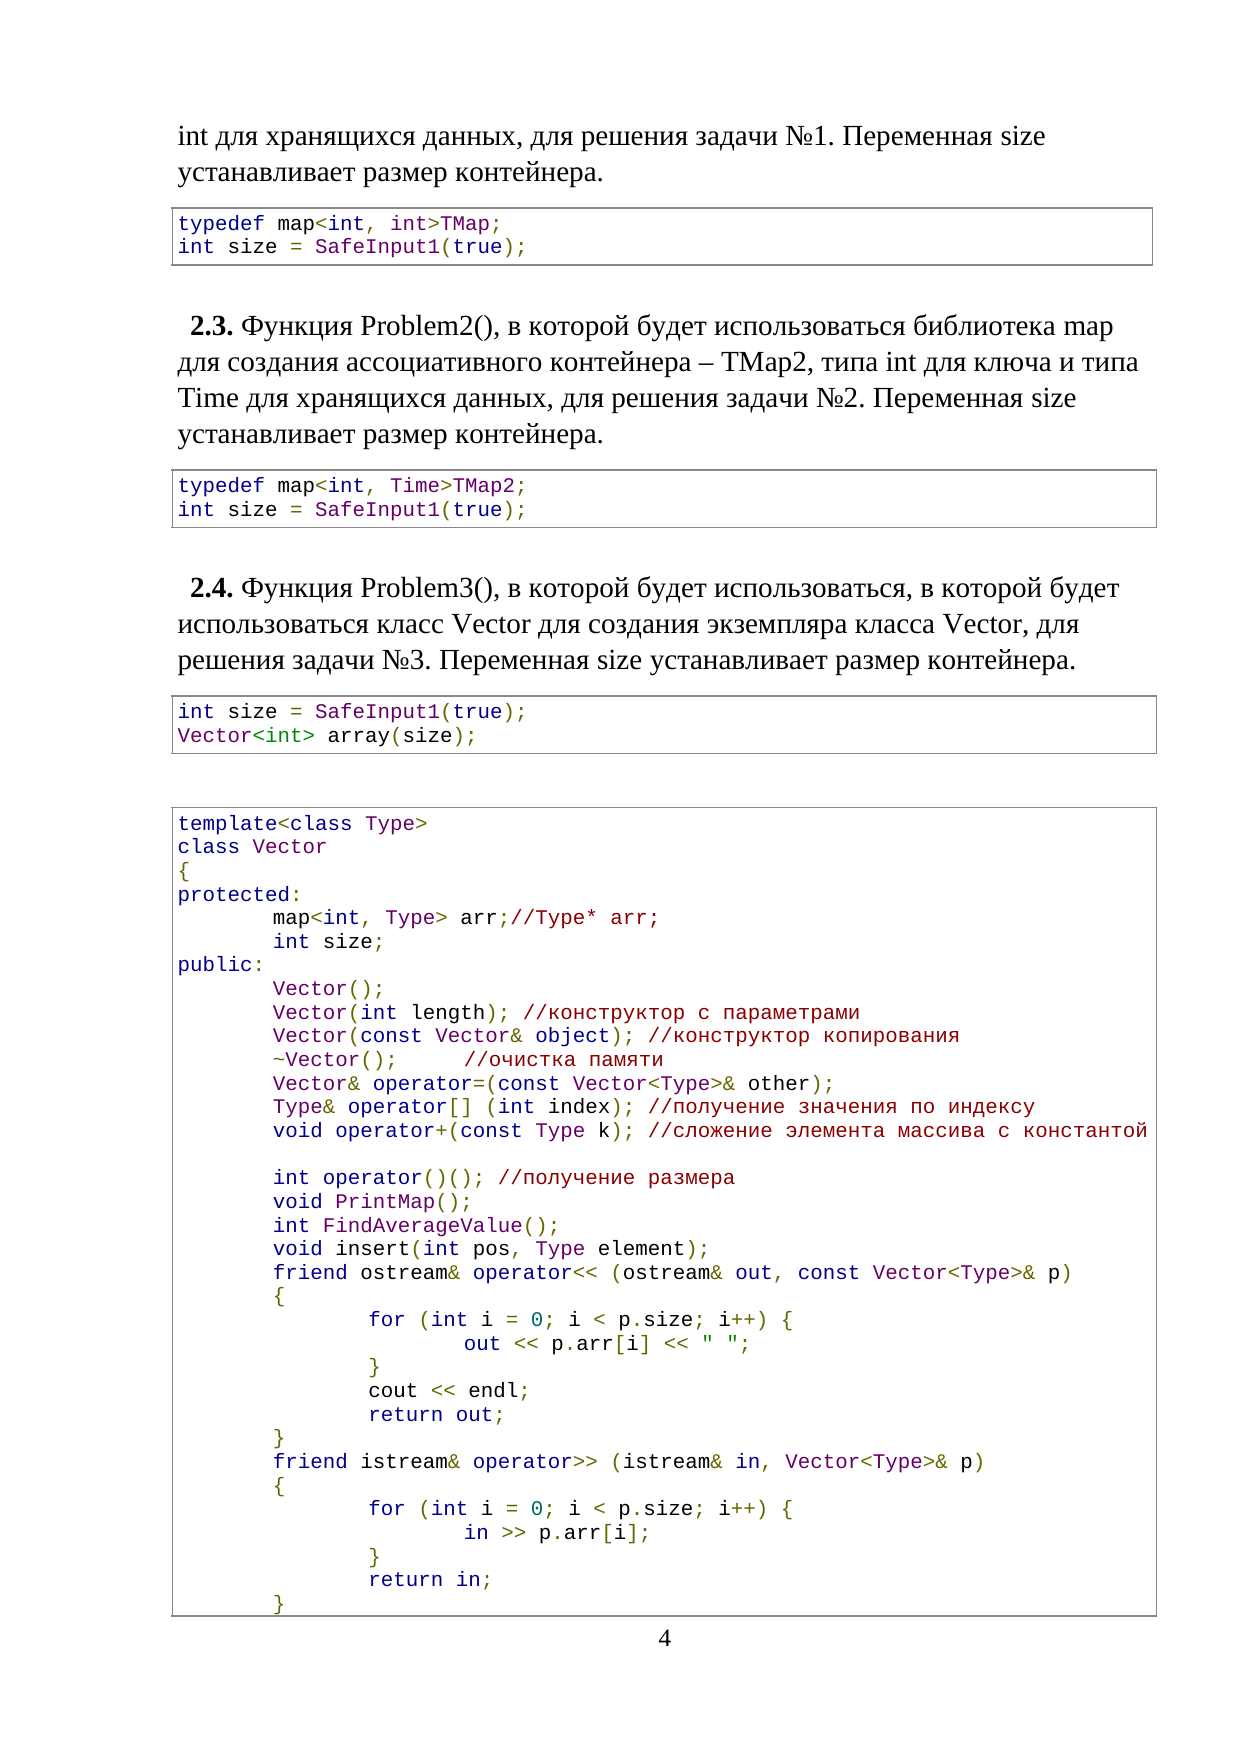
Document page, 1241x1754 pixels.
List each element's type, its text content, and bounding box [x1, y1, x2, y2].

text public: [177, 954, 1152, 978]
text return out; [177, 1404, 1152, 1427]
text } [177, 1546, 1152, 1569]
text Vector(int length); //конструктор с параметрами [177, 1002, 1152, 1025]
text Type& operator[] (int index); //получение значения по индексу [177, 1096, 1152, 1120]
text Vector(const Vector& object); //конструктор копирования [177, 1025, 1152, 1049]
text { [177, 1475, 1152, 1498]
text typedef map<int, int>TMap; [173, 209, 1152, 231]
text out << p.arr[i] << " "; [177, 1333, 1152, 1356]
text { [177, 860, 1152, 883]
text for (int i = 0; i < p.size; i++) { [177, 1309, 1152, 1333]
text void insert(int pos, Type element); [177, 1238, 1152, 1262]
text class Vector [177, 836, 1152, 860]
text int size = SafeInput1(true); [173, 231, 1152, 264]
text Vector<int> array(size); [173, 719, 1156, 753]
text friend ostream& operator<< (ostream& out, const Vector<Type>& p) [177, 1262, 1152, 1286]
text template<class Type> [173, 808, 1156, 836]
text for (int i = 0; i < p.size; i++) { [177, 1498, 1152, 1522]
text return in; [177, 1569, 1152, 1593]
text } [177, 1356, 1152, 1380]
text int size = SafeInput1(true); [173, 493, 1156, 527]
text { [177, 1286, 1152, 1309]
text in >> p.arr[i]; [177, 1522, 1152, 1546]
text } [177, 1427, 1152, 1451]
text int size = SafeInput1(true); [173, 697, 1156, 719]
text map<int, Type> arr;//Type* arr; [177, 907, 1152, 931]
text void operator+(const Type k); //сложение элемента массива с константой [177, 1120, 1152, 1167]
text } [177, 1593, 1152, 1615]
text Vector& operator=(const Vector<Type>& other); [177, 1073, 1152, 1096]
text 2.4. Функция Problem3(), в которой будет использоваться, в которой будет использоваться класс Vector для создания экземпляра класса Vector, для решения задачи №3. Переменная size устанавливает размер контейнера. [177, 570, 1152, 676]
text typedef map<int, Time>TMap2; [173, 471, 1156, 493]
text Vector(); [177, 978, 1152, 1002]
text int FindAverageValue(); [177, 1214, 1152, 1238]
text void PrintMap(); [177, 1191, 1152, 1214]
text 2.3. Функция Problem2(), в которой будет использоваться библиотека map для создания ассоциативного контейнера – TMap2, типа int для ключа и типа Time для хранящихся данных, для решения задачи №2. Переменная size устанавливает размер контейнера. [177, 308, 1152, 450]
text int operator()(); //получение размера [177, 1167, 1152, 1191]
text int size; [177, 931, 1152, 954]
text friend istream& operator>> (istream& in, Vector<Type>& p) [177, 1451, 1152, 1475]
text protected: [177, 883, 1152, 907]
text cout << endl; [177, 1380, 1152, 1404]
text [177, 118, 1152, 188]
text ~Vector(); //очистка памяти [177, 1049, 1152, 1073]
